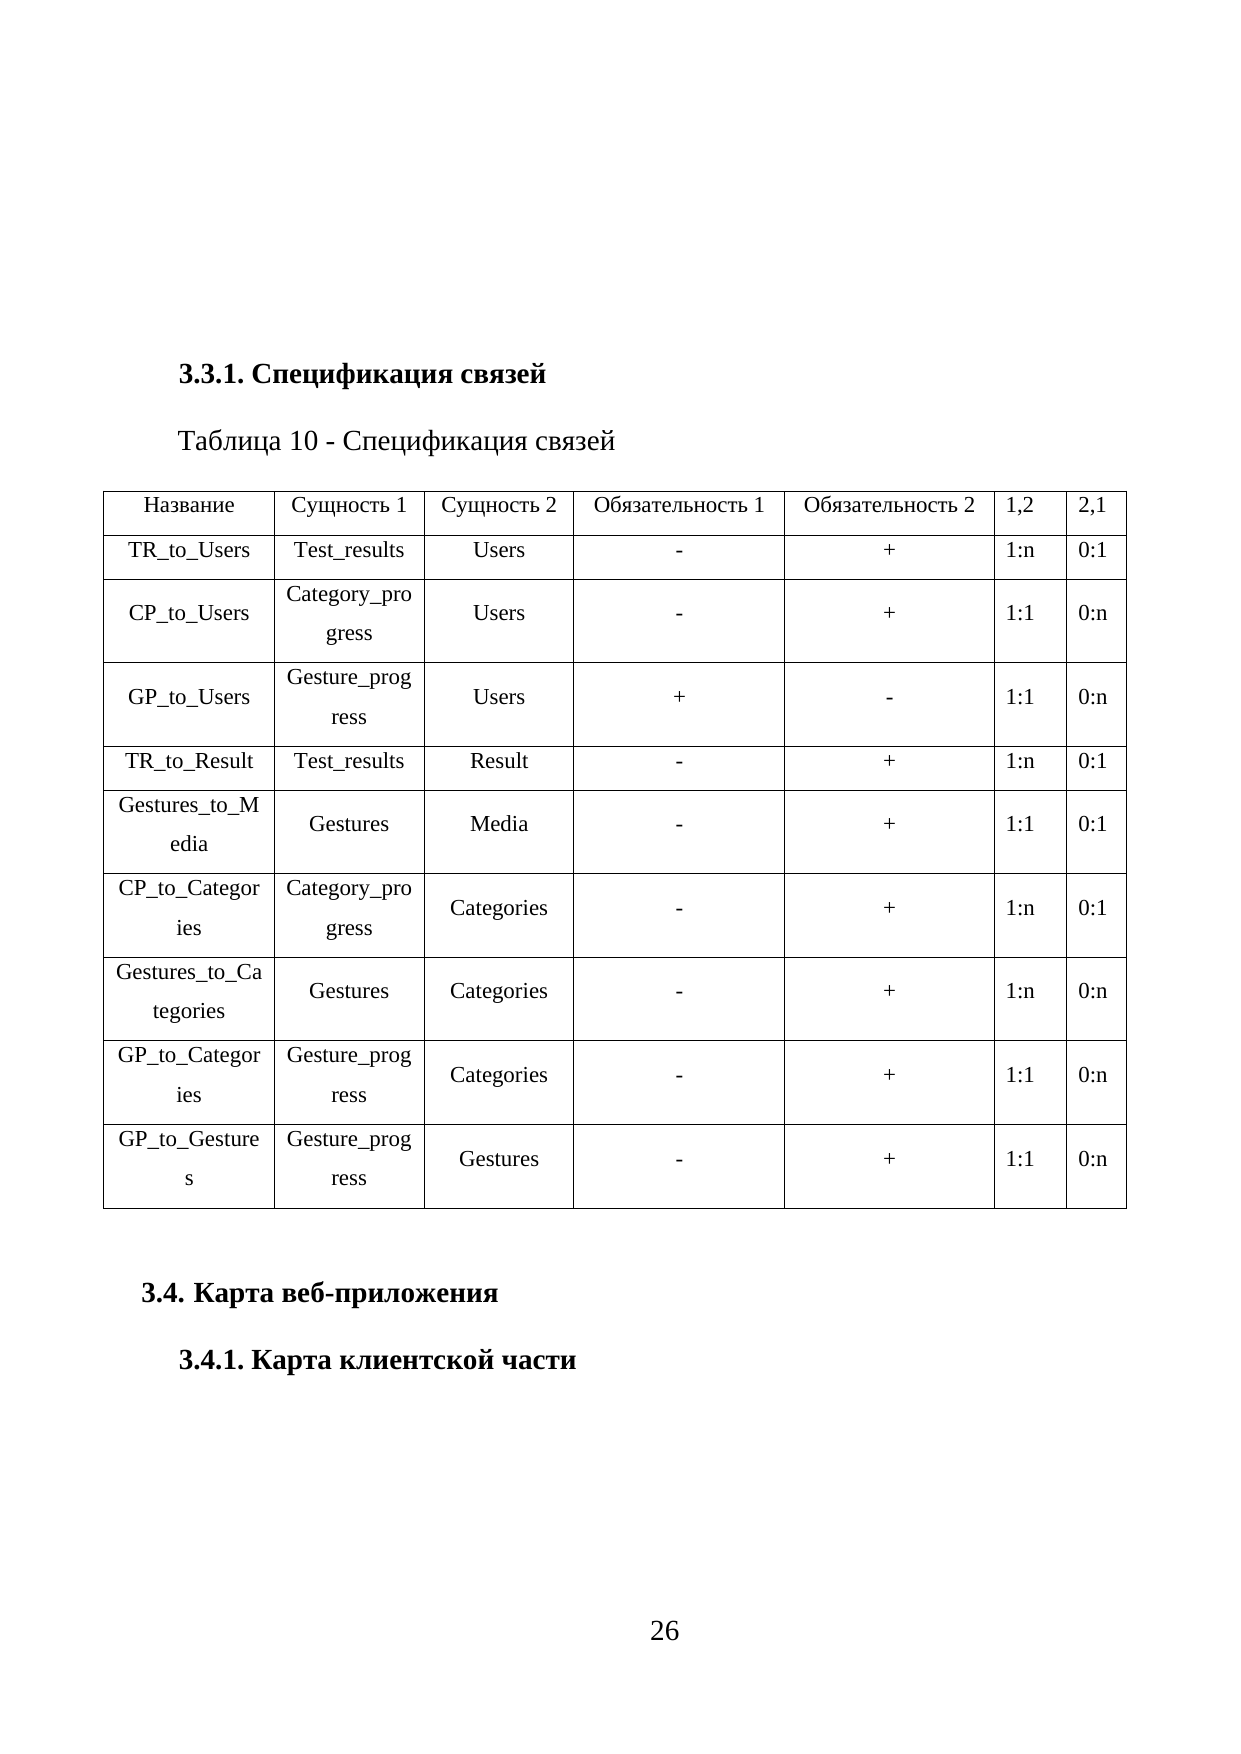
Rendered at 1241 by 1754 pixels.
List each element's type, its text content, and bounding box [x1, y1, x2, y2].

table_cell TR_to_Result [104, 747, 274, 790]
table_cell - [574, 791, 784, 873]
subtitle Карта клиентской части [178, 1342, 1152, 1376]
table_cell 1:1 [995, 1041, 1066, 1124]
table_cell 0:1 [1067, 747, 1126, 790]
table_cell 1:n [995, 747, 1066, 790]
table_cell 1:1 [995, 1125, 1066, 1207]
table_header Название [104, 492, 274, 534]
table_cell CP_to_Users [104, 580, 274, 662]
table_cell - [574, 747, 784, 790]
table_cell GP_to_Gestures [104, 1125, 274, 1207]
table_cell Test_results [275, 536, 424, 579]
table_cell - [574, 958, 784, 1040]
table_cell - [574, 536, 784, 579]
table_header 2,1 [1067, 492, 1126, 534]
table_cell + [574, 663, 784, 746]
table_cell Test_results [275, 747, 424, 790]
table_cell 0:n [1067, 1041, 1126, 1124]
table_cell 0:n [1067, 958, 1126, 1040]
table_header Обязательность 1 [574, 492, 784, 534]
table_cell - [574, 1041, 784, 1124]
table_cell - [785, 663, 994, 746]
table_cell - [574, 1125, 784, 1207]
table_cell + [785, 1125, 994, 1207]
table_cell Categories [425, 1041, 573, 1124]
table_cell - [574, 874, 784, 957]
subtitle Спецификация связей [178, 357, 1152, 390]
table_cell 1:n [995, 874, 1066, 957]
table_cell 0:n [1067, 580, 1126, 662]
table_cell Users [425, 580, 573, 662]
table_cell Category_progress [275, 580, 424, 662]
table_cell Category_progress [275, 874, 424, 957]
table_header Сущность 1 [275, 492, 424, 534]
table_cell - [574, 580, 784, 662]
subtitle Карта веб-приложения [141, 1276, 1152, 1309]
text Таблица 10 - Спецификация связей [103, 423, 1152, 457]
table_cell Gesture_progress [275, 1125, 424, 1207]
table_cell 0:1 [1067, 536, 1126, 579]
table_header Сущность 2 [425, 492, 573, 534]
table_cell CP_to_Categories [104, 874, 274, 957]
table_cell Gesture_progress [275, 1041, 424, 1124]
table_cell Categories [425, 874, 573, 957]
table_cell 1:1 [995, 580, 1066, 662]
table_cell + [785, 580, 994, 662]
table_cell + [785, 1041, 994, 1124]
table_cell 1:1 [995, 663, 1066, 746]
table_cell 1:n [995, 536, 1066, 579]
table_cell 0:1 [1067, 874, 1126, 957]
table_cell 1:n [995, 958, 1066, 1040]
table_header Обязательность 2 [785, 492, 994, 534]
table_cell Categories [425, 958, 573, 1040]
table_cell Users [425, 536, 573, 579]
table_cell 1:1 [995, 791, 1066, 873]
table_cell Result [425, 747, 573, 790]
table_cell 0:n [1067, 1125, 1126, 1207]
table_cell TR_to_Users [104, 536, 274, 579]
table_cell + [785, 536, 994, 579]
table_cell 0:1 [1067, 791, 1126, 873]
table_cell GP_to_Users [104, 663, 274, 746]
table_cell Users [425, 663, 573, 746]
table_cell 0:n [1067, 663, 1126, 746]
table_cell + [785, 874, 994, 957]
table_header 1,2 [995, 492, 1066, 534]
table_cell + [785, 791, 994, 873]
table_cell Gestures [275, 958, 424, 1040]
table_cell + [785, 958, 994, 1040]
table_cell Media [425, 791, 573, 873]
table_cell Gestures_to_Media [104, 791, 274, 873]
table_cell Gestures_to_Categories [104, 958, 274, 1040]
table_cell + [785, 747, 994, 790]
table_cell Gestures [425, 1125, 573, 1207]
table_cell Gestures [275, 791, 424, 873]
table_cell Gesture_progress [275, 663, 424, 746]
table_cell GP_to_Categories [104, 1041, 274, 1124]
